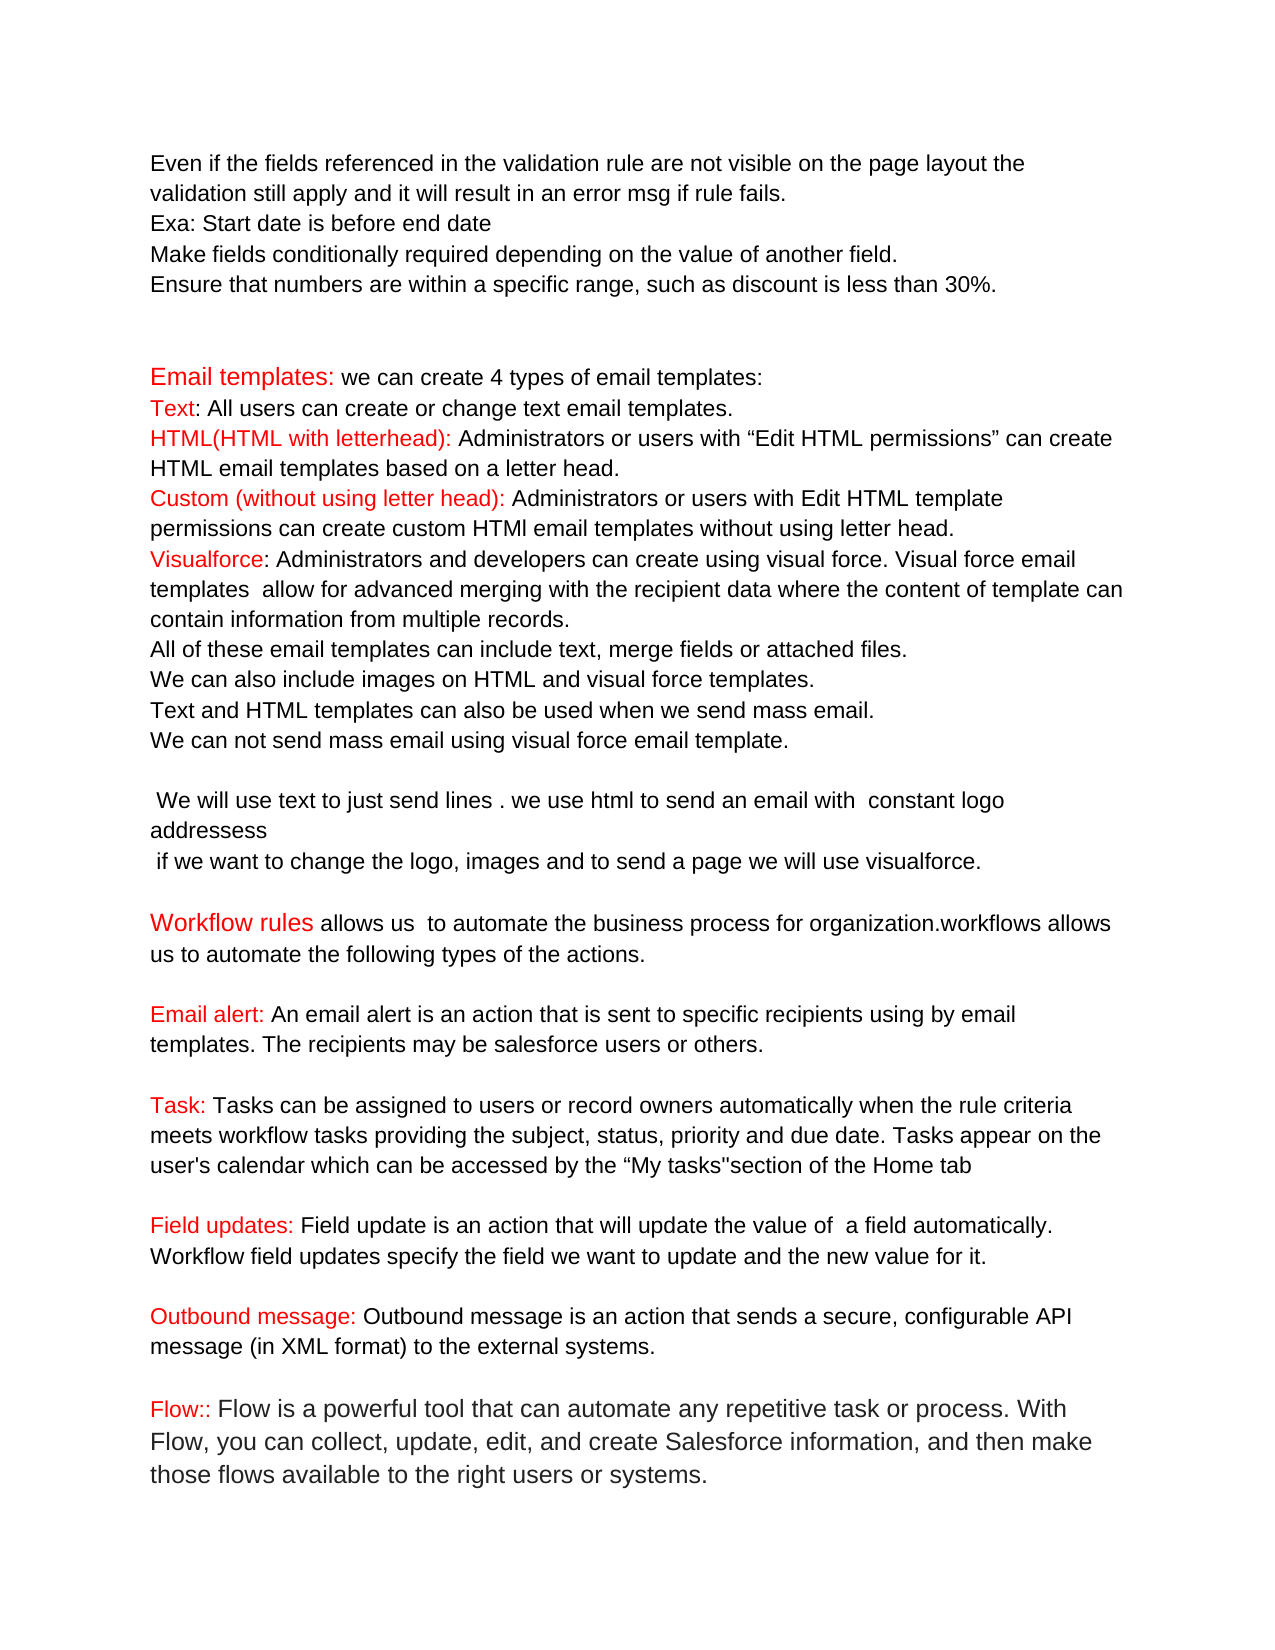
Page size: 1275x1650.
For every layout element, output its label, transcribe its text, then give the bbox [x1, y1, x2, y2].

text We can not send mass email using visual force email template. [150, 727, 1125, 753]
text All of these email templates can include text, merge fields or attached files. [150, 636, 1125, 662]
text HTML(HTML with letterhead): Administrators or users with “Edit HTML permissions” can create HTML email templates based on a letter head. [150, 425, 1125, 481]
text Email templates: we can create 4 types of email templates: [150, 361, 1125, 390]
text Exa: Start date is before end date [150, 210, 1125, 237]
text Task: Tasks can be assigned to users or record owners automatically when the rule criteria meets workflow tasks providing the subject, status, priority and due date. Tasks appear on the user's calendar which can be accessed by the “My tasks''section of the Home tab [150, 1092, 1125, 1178]
text Visualforce: Administrators and developers can create using visual force. Visual force email templates allow for advanced merging with the recipient data where the content of template can contain information from multiple records. [150, 546, 1125, 632]
text Outbound message: Outbound message is an action that sends a secure, configurable API message (in XML format) to the external systems. [150, 1303, 1125, 1360]
text Flow:: Flow is a powerful tool that can automate any repetitive task or process. With Flow, you can collect, update, edit, and create Salesforce information, and then make those flows available to the right users or systems. [150, 1394, 1125, 1488]
text Field updates: Field update is an action that will update the value of a field automatically. Workflow field updates specify the field we want to update and the new value for it. [150, 1212, 1125, 1269]
text We will use text to just send lines . we use html to send an email with constant logo addressess [150, 787, 1125, 844]
text Custom (without using letter head): Administrators or users with Edit HTML template permissions can create custom HTMl email templates without using letter head. [150, 485, 1125, 542]
text Make fields conditionally required depending on the value of another field. [150, 241, 1125, 267]
text Ensure that numbers are within a specific range, such as discount is less than 30%. [150, 271, 1125, 297]
text Text: All users can create or change text email templates. [150, 394, 1125, 421]
text Text and HTML templates can also be used when we send mass email. [150, 697, 1125, 723]
text if we want to change the logo, images and to send a page we will use visualforce. [150, 848, 1125, 874]
text We can also include images on HTML and visual force templates. [150, 666, 1125, 693]
text Even if the fields referenced in the validation rule are not visible on the page layout the validation still apply and it will result in an error msg if rule fails. [150, 150, 1125, 207]
text Email alert: An email alert is an action that is sent to specific recipients using by email templates. The recipients may be salesforce users or others. [150, 1001, 1125, 1058]
text Workflow rules allows us to automate the business process for organization.workflows allows us to automate the following types of the actions. [150, 908, 1125, 967]
